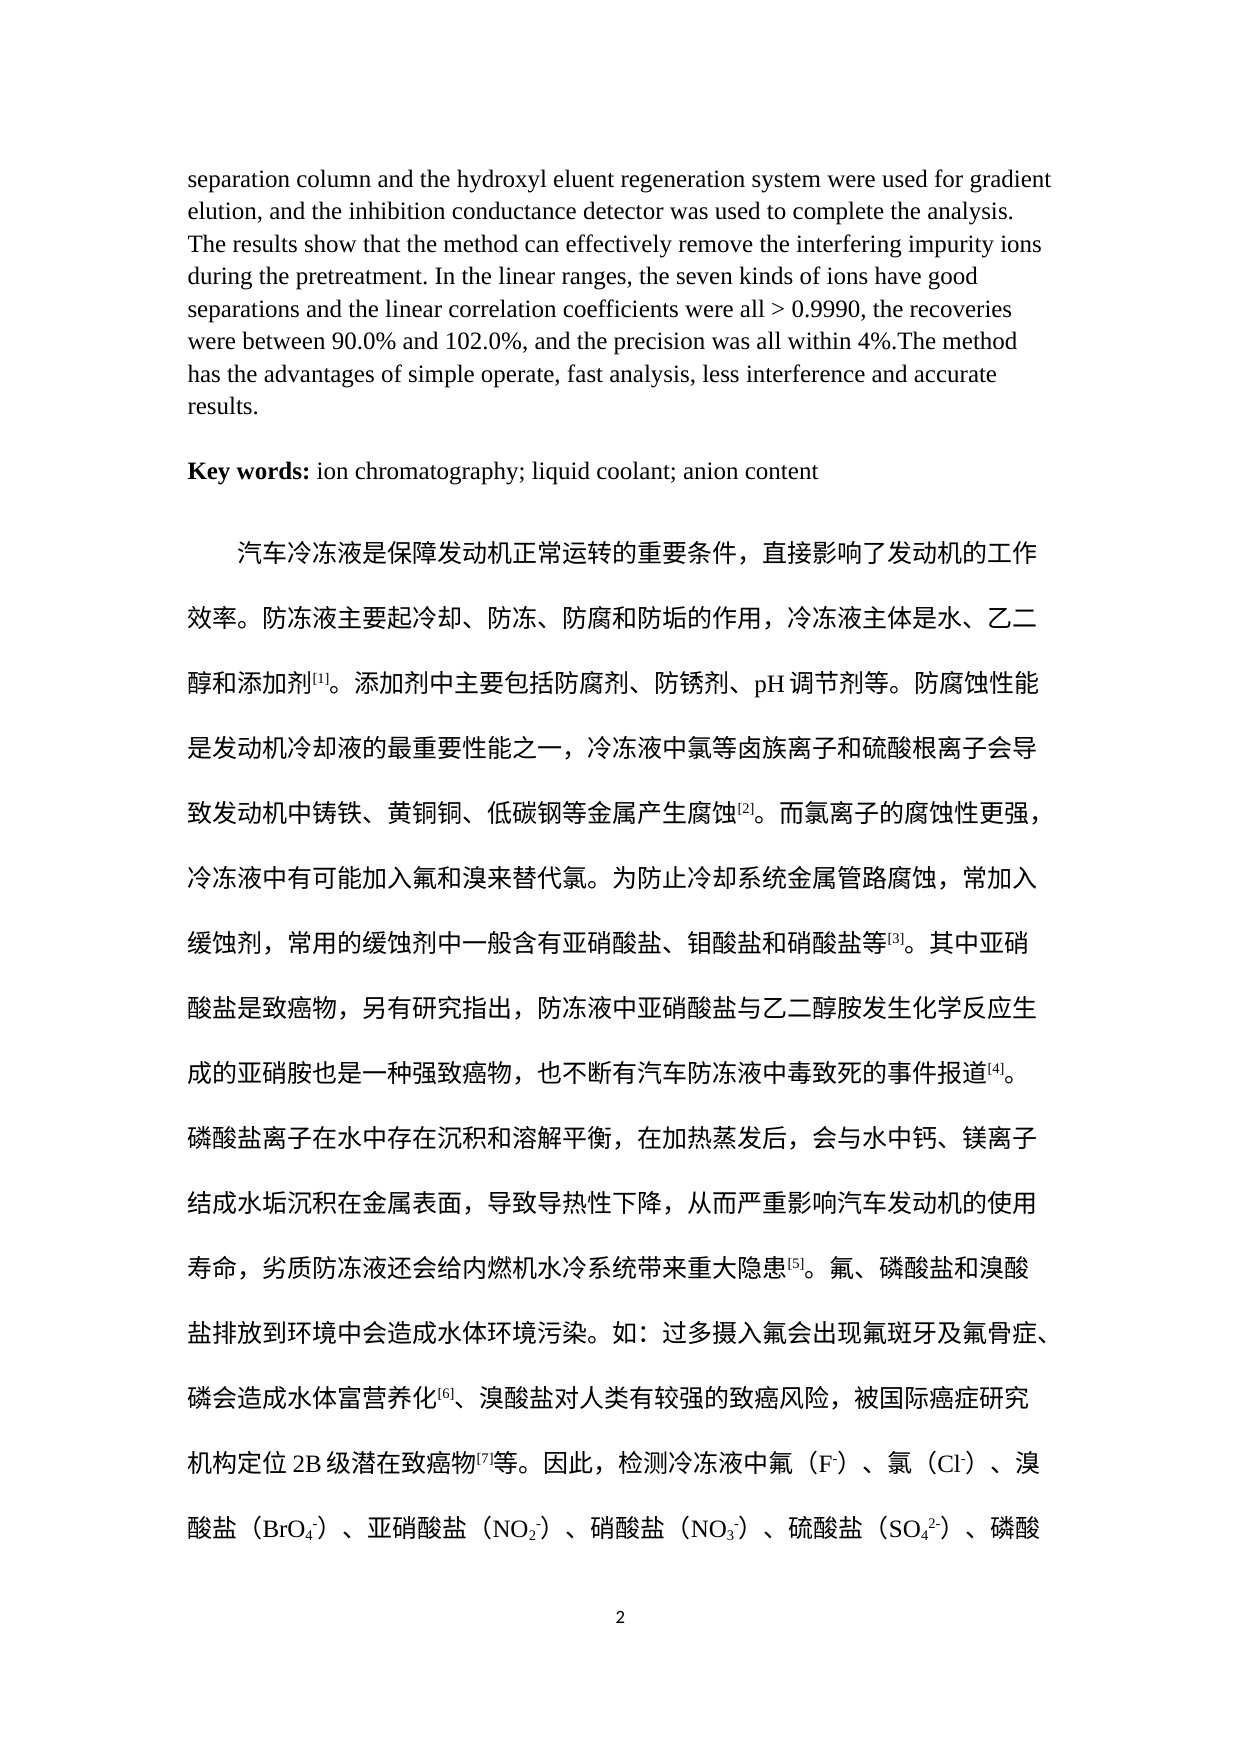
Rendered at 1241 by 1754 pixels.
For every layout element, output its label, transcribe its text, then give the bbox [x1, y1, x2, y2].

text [187, 519, 1053, 1559]
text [187, 162, 1053, 422]
text Key words: ion chromatography; liquid coolant; anion content [187, 454, 1053, 487]
